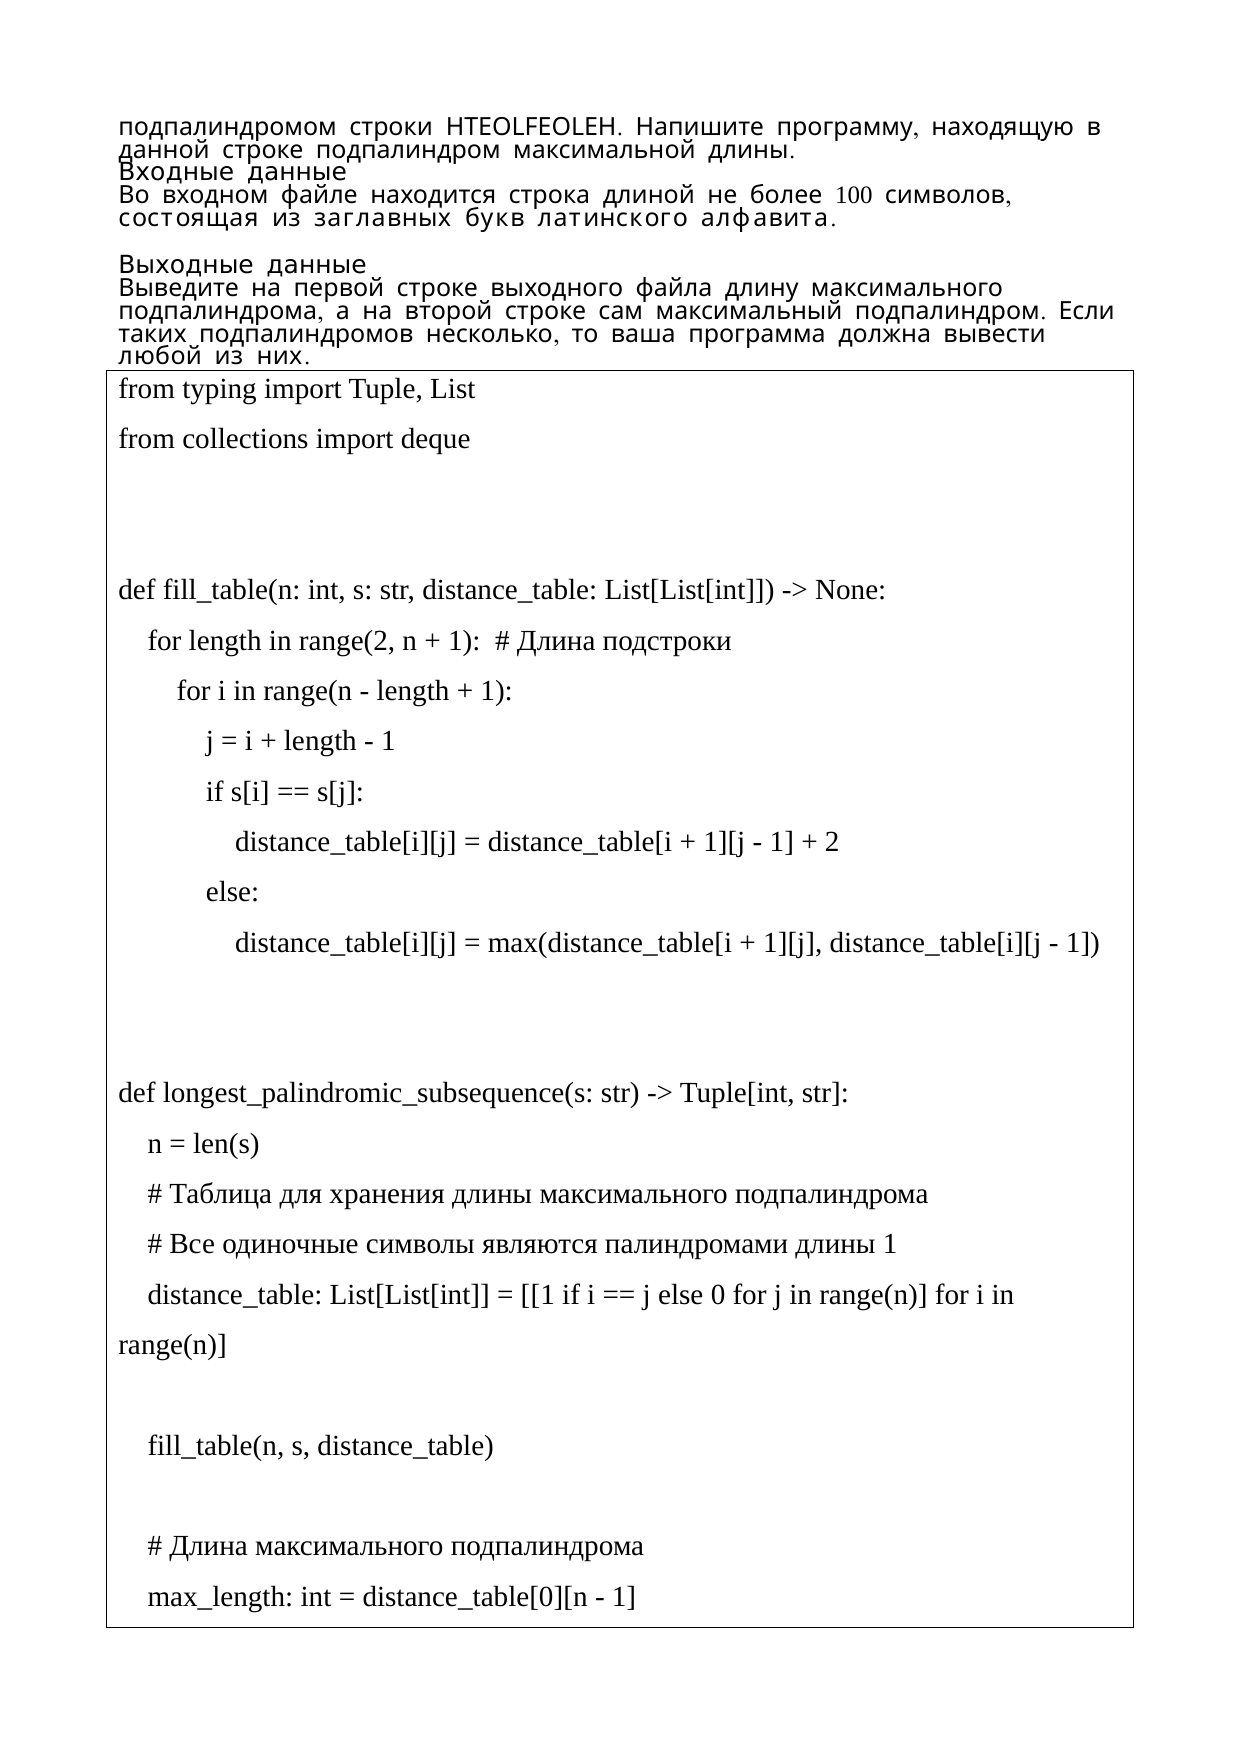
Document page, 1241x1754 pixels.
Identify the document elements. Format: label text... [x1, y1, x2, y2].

text Входные данные [118, 163, 1122, 186]
text Выведите на первой строке выходного файла длину максимального подпалиндрома, а на второй строке сам максимальный подпалиндром. Если таких подпалиндромов несколько, то ваша программа должна вывести любой из них. [118, 279, 1122, 370]
text Во входном файле находится строка длиной не более 100 символов, состоящая из заглавных букв латинского алфавита. [118, 186, 1122, 232]
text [118, 118, 1122, 163]
text Выходные данные [118, 257, 1122, 279]
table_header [107, 371, 1133, 1627]
